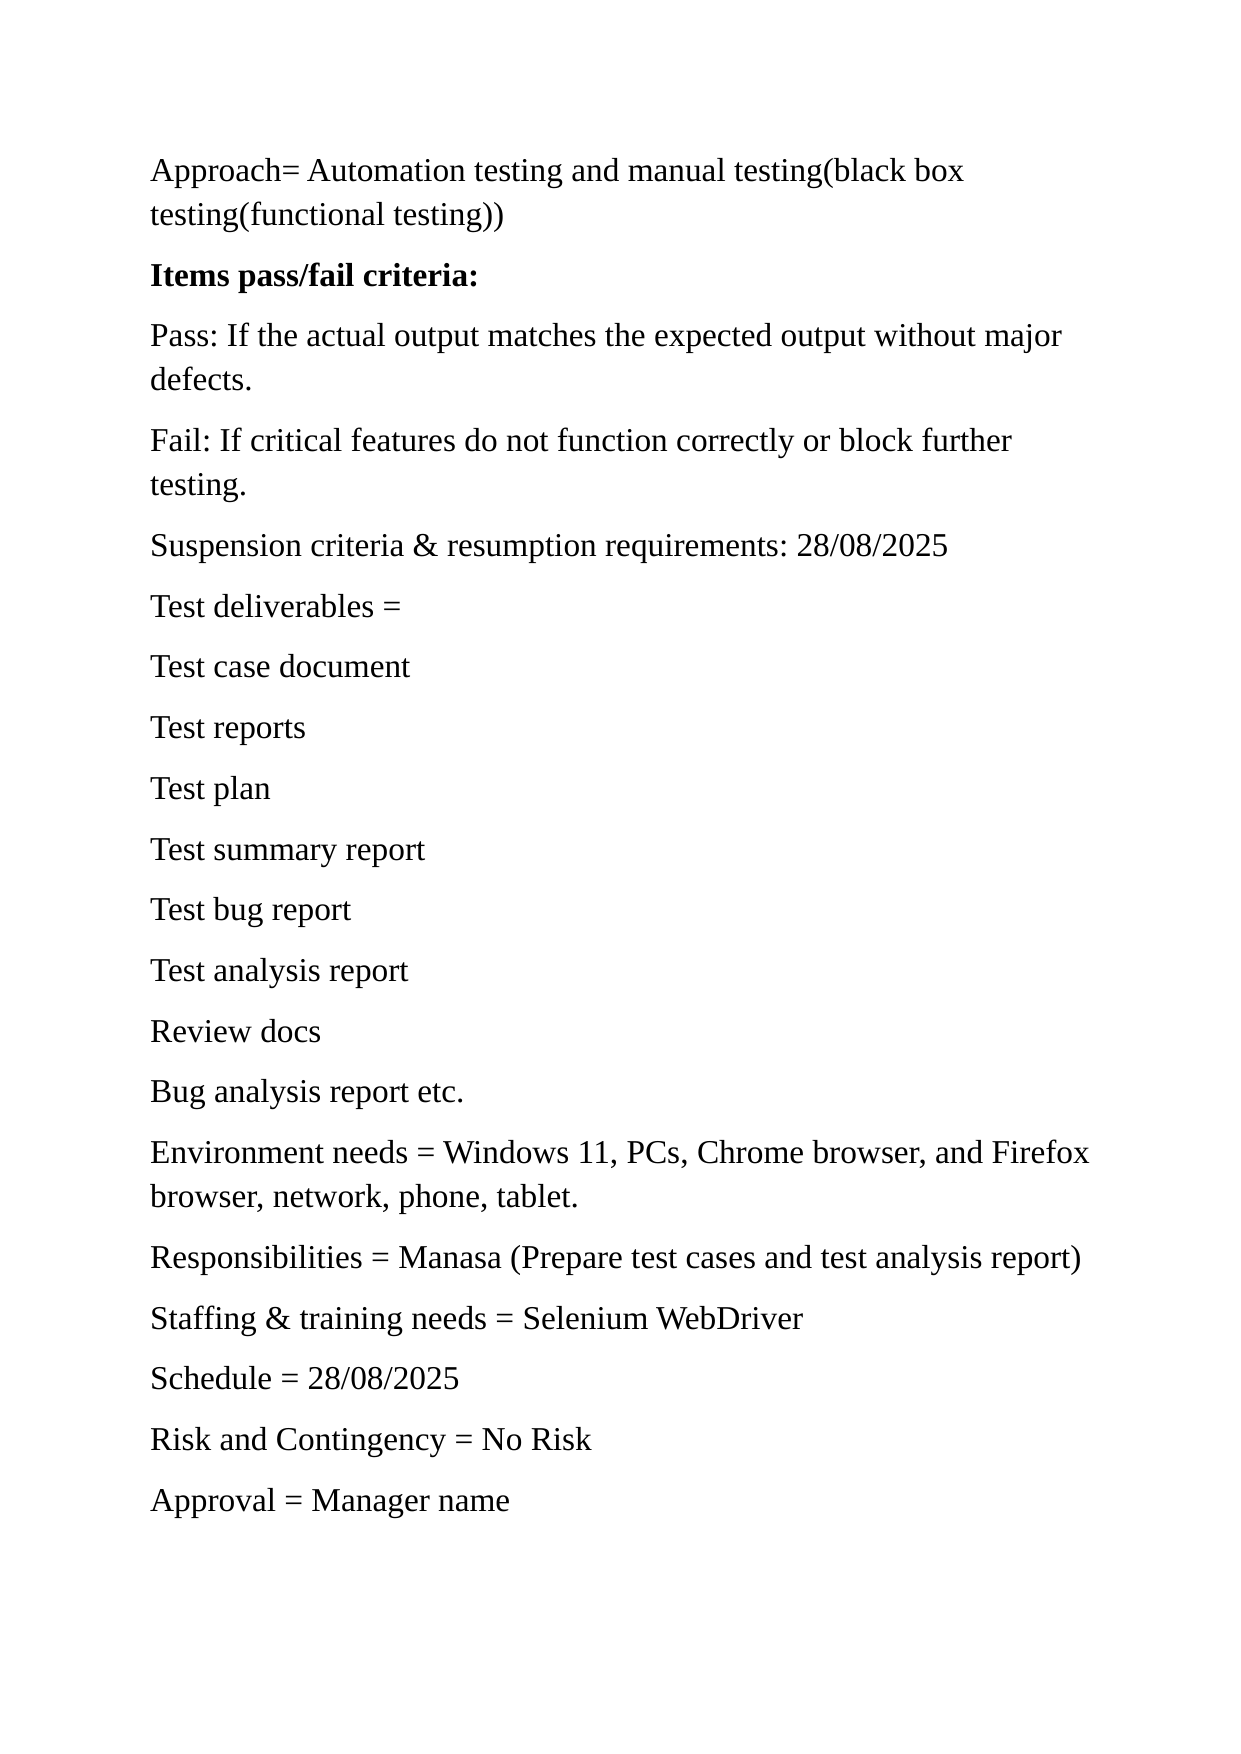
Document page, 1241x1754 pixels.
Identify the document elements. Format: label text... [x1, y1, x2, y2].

text Responsibilities = Manasa (Prepare test cases and test analysis report) [150, 1237, 1090, 1276]
text Approach= Automation testing and manual testing(black box testing(functional testing)) [150, 150, 1090, 232]
text Bug analysis report etc. [150, 1072, 1090, 1110]
text Staffing & training needs = Selenium WebDriver [150, 1298, 1090, 1336]
text Schedule = 28/08/2025 [150, 1359, 1090, 1397]
text Fail: If critical features do not function correctly or block further testing. [150, 420, 1090, 503]
text Test bug report [150, 889, 1090, 928]
text Items pass/fail criteria: [150, 255, 1090, 293]
text Approval = Manager name [150, 1480, 1090, 1518]
text Suspension criteria & resumption requirements: 28/08/2025 [150, 525, 1090, 563]
text Test deliverables = [150, 586, 1090, 624]
text Pass: If the actual output matches the expected output without major defects. [150, 316, 1090, 398]
text Review docs [150, 1011, 1090, 1049]
text Test plan [150, 768, 1090, 806]
text Test analysis report [150, 950, 1090, 988]
text Test reports [150, 707, 1090, 746]
text Environment needs = Windows 11, PCs, Chrome browser, and Firefox browser, network, phone, tablet. [150, 1132, 1090, 1215]
text Test case document [150, 647, 1090, 685]
text Risk and Contingency = No Risk [150, 1419, 1090, 1458]
text Test summary report [150, 829, 1090, 867]
